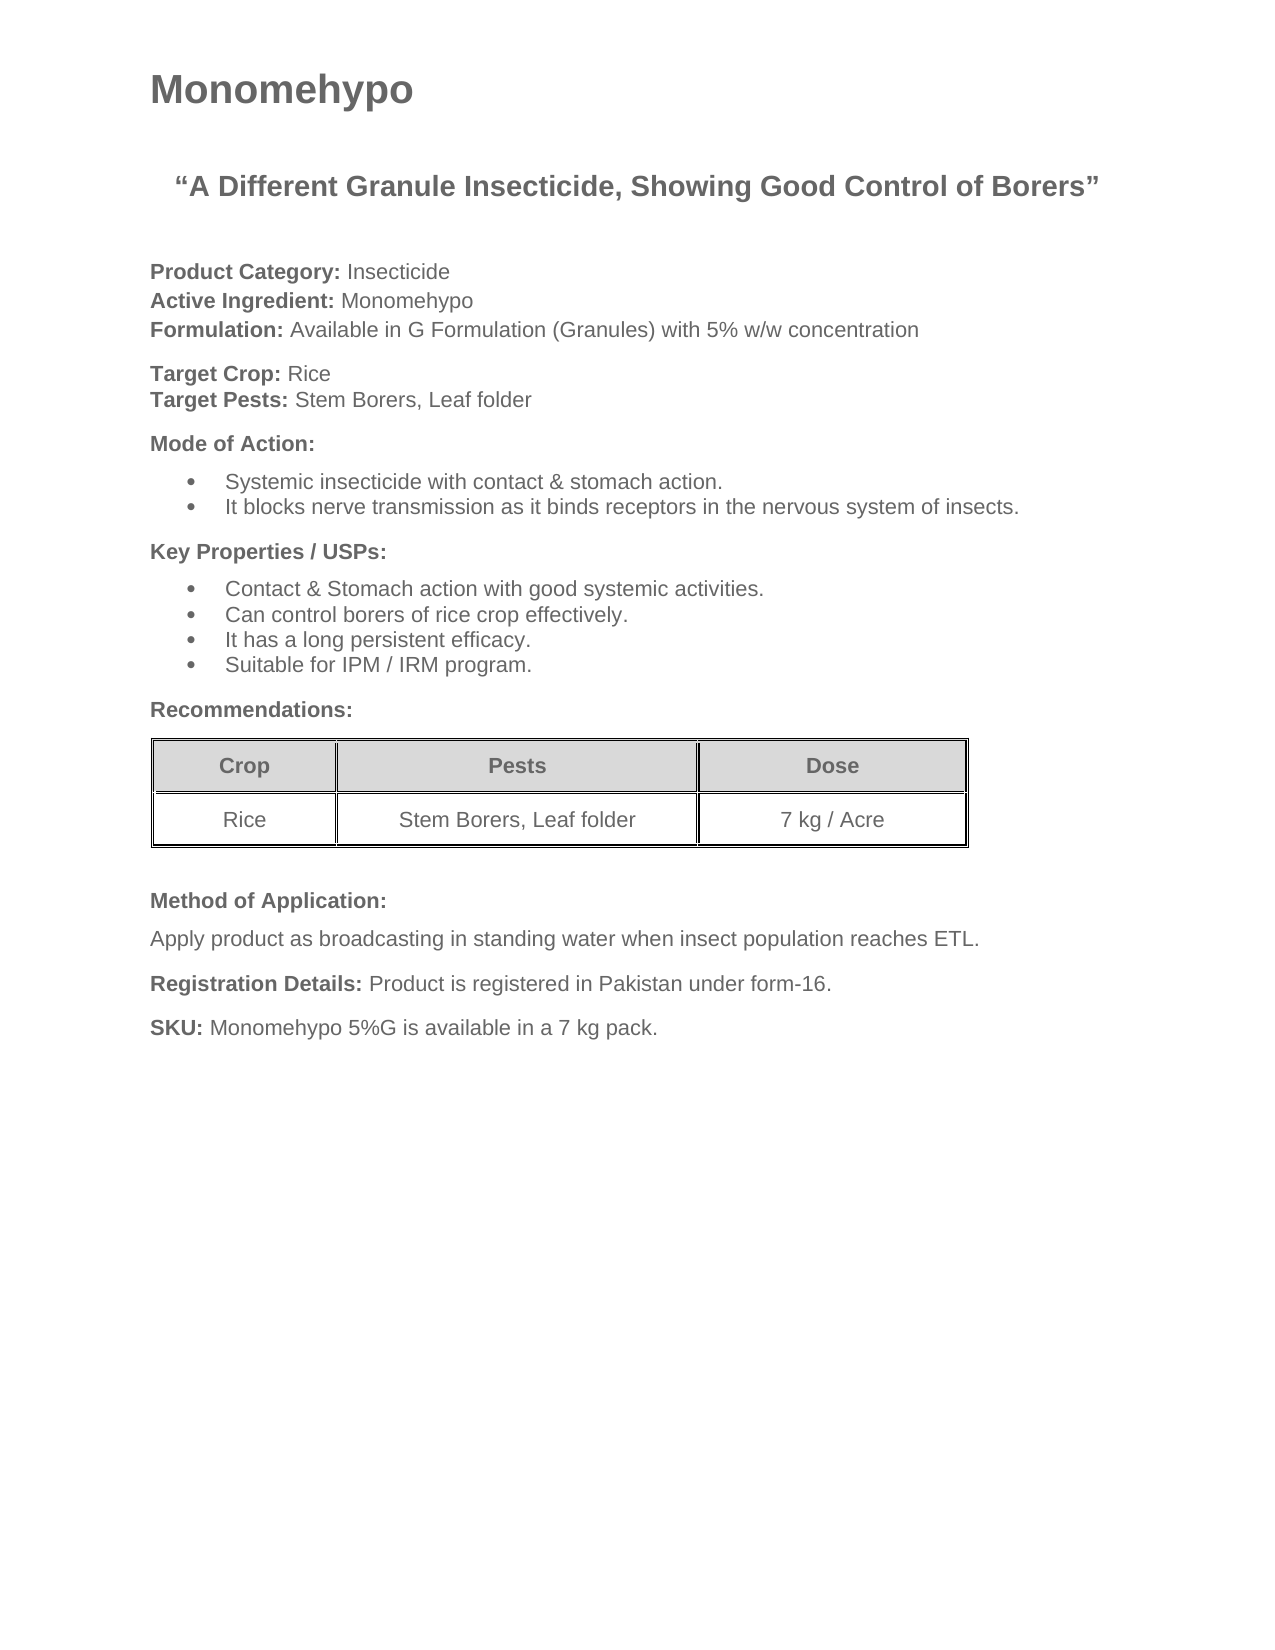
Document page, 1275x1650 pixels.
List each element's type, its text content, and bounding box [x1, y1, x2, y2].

text Recommendations: [150, 697, 1125, 722]
list Can control borers of rice crop effectively. [187, 602, 1125, 627]
table_cell 7 kg / Acre [698, 791, 967, 844]
table_cell Rice [152, 791, 337, 844]
text Product Category: Insecticide Active Ingredient: Monomehypo Formulation: Available in G Formulation (Granules) with 5% w/w concentration [150, 259, 1125, 342]
text Mode of Action: [150, 431, 1125, 456]
table_header Pests [337, 739, 698, 791]
text “A Different Granule Insecticide, Showing Good Control of Borers” [150, 169, 1125, 202]
text Registration Details: Product is registered in Pakistan under form-16. [150, 971, 1125, 996]
table_cell Stem Borers, Leaf folder [337, 791, 698, 844]
text Apply product as broadcasting in standing water when insect population reaches ETL. [150, 926, 1125, 951]
list Suitable for IPM / IRM program. [187, 652, 1125, 677]
table_header Dose [698, 741, 965, 791]
text Target Pests: Stem Borers, Leaf folder [150, 387, 1125, 412]
text Method of Application: [150, 888, 1125, 913]
list It has a long persistent efficacy. [187, 627, 1125, 652]
list Systemic insecticide with contact & stomach action. [187, 469, 1125, 494]
text Key Properties / USPs: [150, 539, 1125, 564]
list It blocks nerve transmission as it binds receptors in the nervous system of insects. [187, 494, 1125, 519]
table_header Crop [154, 741, 337, 791]
list Contact & Stomach action with good systemic activities. [187, 576, 1125, 602]
text SKU: Monomehypo 5%G is available in a 7 kg pack. [150, 1015, 1125, 1040]
text Target Crop: Rice [150, 361, 1125, 387]
text Monomehypo [150, 66, 1125, 112]
